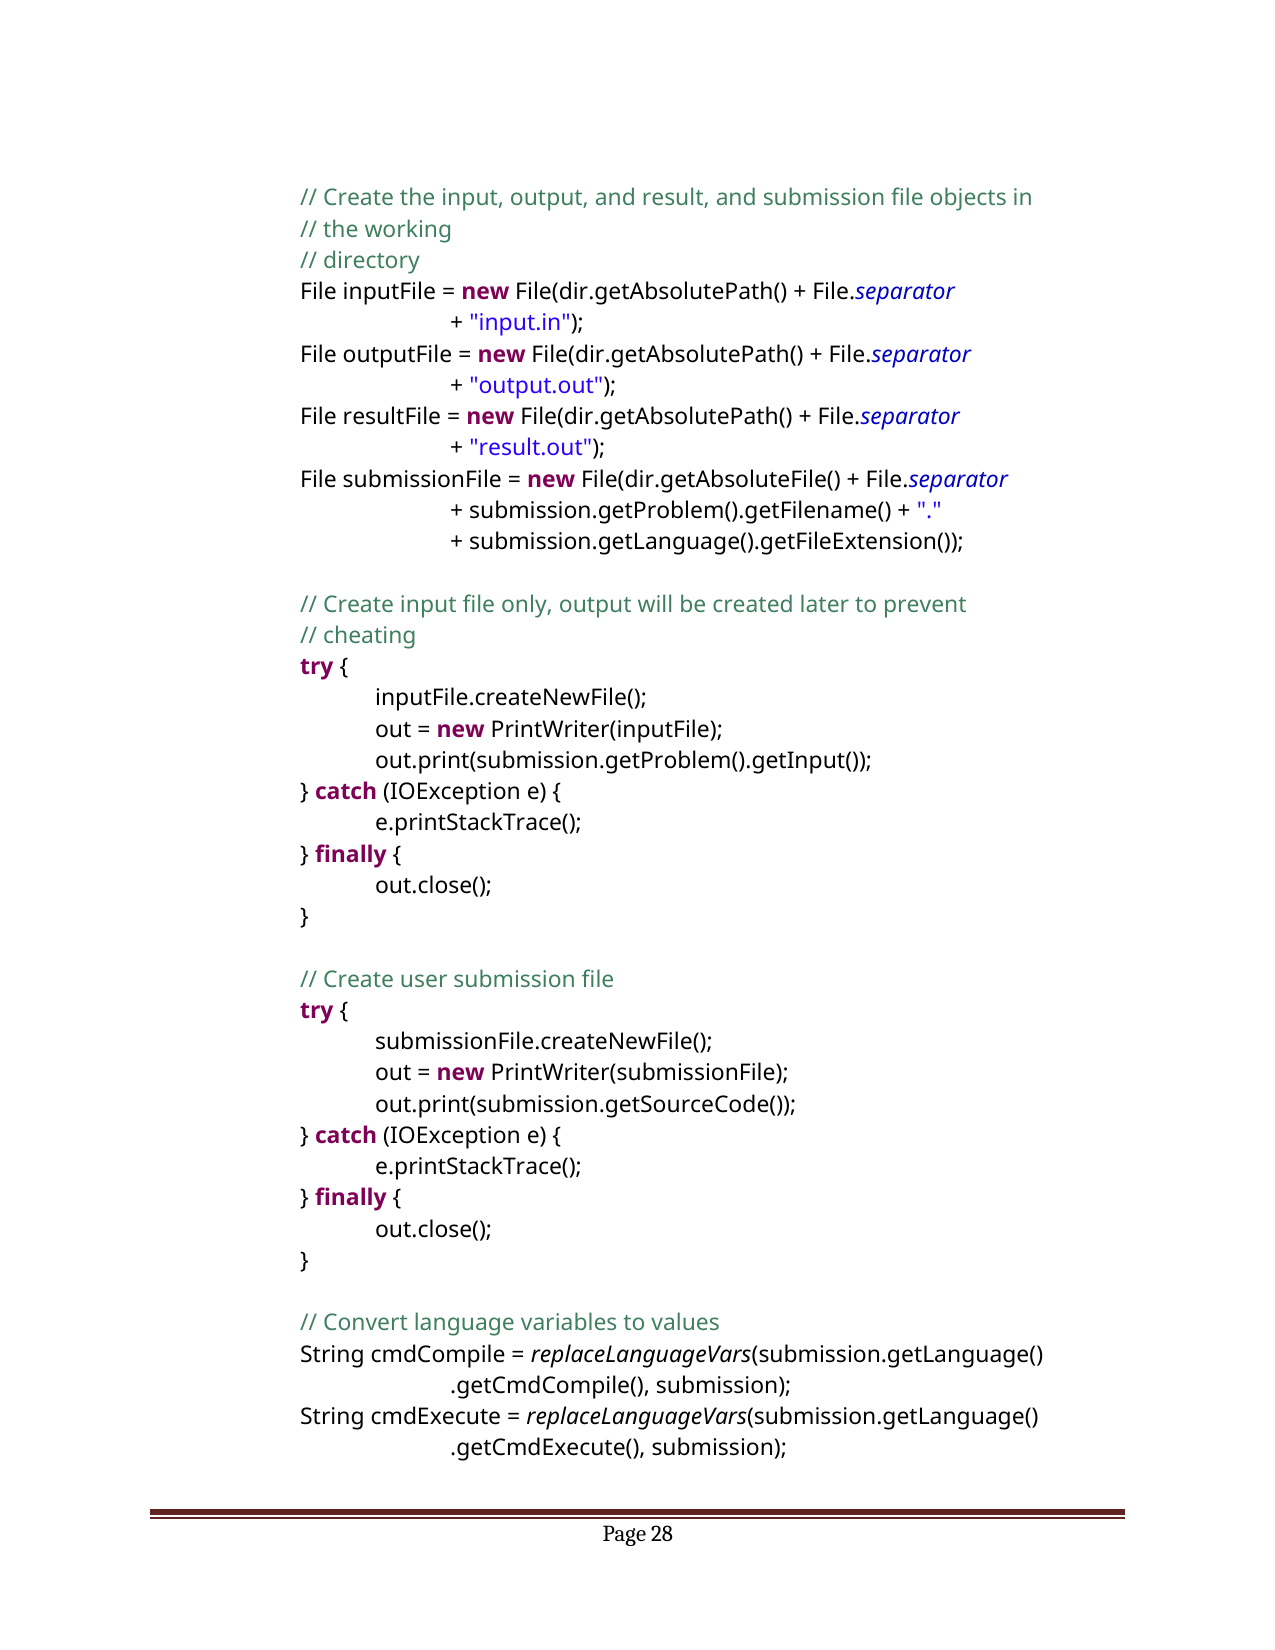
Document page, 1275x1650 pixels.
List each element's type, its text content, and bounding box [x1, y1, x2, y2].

text .getCmdExecute(), submission); [150, 1431, 1125, 1462]
text File outputFile = new File(dir.getAbsolutePath() + File.separator [150, 337, 1125, 369]
text } finally { [150, 837, 1125, 869]
text } [150, 1244, 1125, 1275]
text + "output.out"); [150, 369, 1125, 400]
text // Create user submission file [150, 962, 1125, 994]
text String cmdExecute = replaceLanguageVars(submission.getLanguage() [150, 1400, 1125, 1431]
text } catch (IOException e) { [150, 1119, 1125, 1150]
text e.printStackTrace(); [150, 806, 1125, 837]
text out.close(); [150, 1212, 1125, 1244]
text out.close(); [150, 869, 1125, 900]
text } catch (IOException e) { [150, 775, 1125, 806]
text try { [150, 994, 1125, 1025]
text inputFile.createNewFile(); [150, 681, 1125, 712]
text + "result.out"); [150, 431, 1125, 462]
text submissionFile.createNewFile(); [150, 1025, 1125, 1056]
text // the working [150, 212, 1125, 244]
text // Convert language variables to values [150, 1306, 1125, 1337]
text out.print(submission.getProblem().getInput()); [150, 744, 1125, 775]
text File submissionFile = new File(dir.getAbsoluteFile() + File.separator [150, 462, 1125, 494]
text + submission.getLanguage().getFileExtension()); [150, 525, 1125, 556]
text // Create input file only, output will be created later to prevent [150, 587, 1125, 619]
text out.print(submission.getSourceCode()); [150, 1087, 1125, 1119]
text e.printStackTrace(); [150, 1150, 1125, 1181]
text File inputFile = new File(dir.getAbsolutePath() + File.separator [150, 275, 1125, 306]
text out = new PrintWriter(submissionFile); [150, 1056, 1125, 1087]
text File resultFile = new File(dir.getAbsolutePath() + File.separator [150, 400, 1125, 431]
text // Create the input, output, and result, and submission file objects in [150, 181, 1125, 212]
text out = new PrintWriter(inputFile); [150, 712, 1125, 744]
text // cheating [150, 619, 1125, 650]
text .getCmdCompile(), submission); [150, 1369, 1125, 1400]
text try { [150, 650, 1125, 681]
text + submission.getProblem().getFilename() + "." [150, 494, 1125, 525]
text } [150, 900, 1125, 931]
text } finally { [150, 1181, 1125, 1212]
text String cmdCompile = replaceLanguageVars(submission.getLanguage() [150, 1337, 1125, 1369]
text // directory [150, 244, 1125, 275]
text + "input.in"); [150, 306, 1125, 337]
